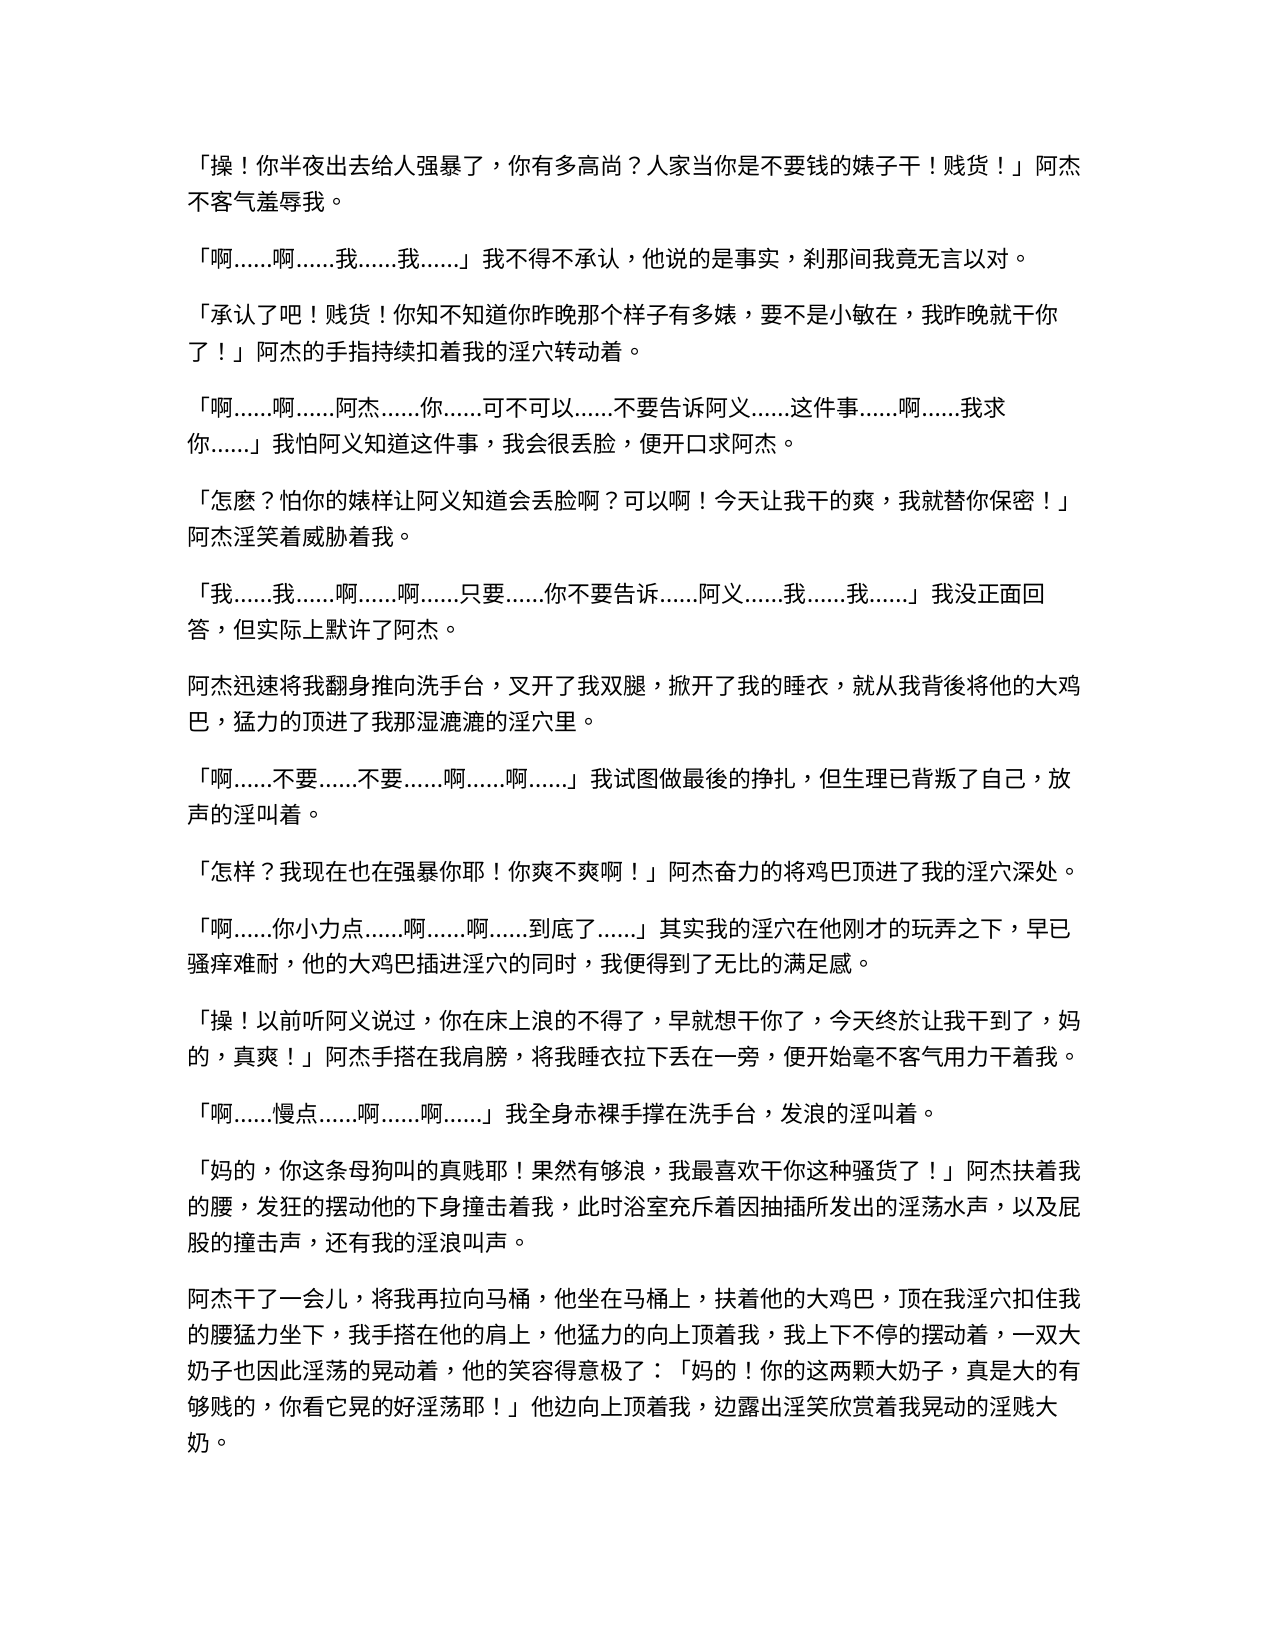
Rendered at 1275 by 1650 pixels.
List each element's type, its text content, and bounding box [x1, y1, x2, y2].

text 「操！以前听阿义说过，你在床上浪的不得了，早就想干你了，今天终於让我干到了，妈的，真爽！」阿杰手搭在我肩膀，将我睡衣拉下丢在一旁，便开始毫不客气用力干着我。 [187, 1005, 1087, 1072]
text 「怎麽？怕你的婊样让阿义知道会丢脸啊？可以啊！今天让我干的爽，我就替你保密！」阿杰淫笑着威胁着我。 [187, 485, 1087, 552]
text 「啊……不要……不要……啊……啊……」我试图做最後的挣扎，但生理已背叛了自己，放声的淫叫着。 [187, 763, 1087, 830]
text 「啊……慢点……啊……啊……」我全身赤裸手撑在洗手台，发浪的淫叫着。 [187, 1098, 1087, 1129]
text 「承认了吧！贱货！你知不知道你昨晚那个样子有多婊，要不是小敏在，我昨晚就干你了！」阿杰的手指持续扣着我的淫穴转动着。 [187, 299, 1087, 367]
text 「妈的，你这条母狗叫的真贱耶！果然有够浪，我最喜欢干你这种骚货了！」阿杰扶着我的腰，发狂的摆动他的下身撞击着我，此时浴室充斥着因抽插所发出的淫荡水声，以及屁股的撞击声，还有我的淫浪叫声。 [187, 1155, 1087, 1258]
text 阿杰迅速将我翻身推向洗手台，叉开了我双腿，掀开了我的睡衣，就从我背後将他的大鸡巴，猛力的顶进了我那湿漉漉的淫穴里。 [187, 670, 1087, 737]
text 「我……我……啊……啊……只要……你不要告诉……阿义……我……我……」我没正面回答，但实际上默许了阿杰。 [187, 578, 1087, 645]
text 「怎样？我现在也在强暴你耶！你爽不爽啊！」阿杰奋力的将鸡巴顶进了我的淫穴深处。 [187, 856, 1087, 887]
text 阿杰干了一会儿，将我再拉向马桶，他坐在马桶上，扶着他的大鸡巴，顶在我淫穴扣住我的腰猛力坐下，我手搭在他的肩上，他猛力的向上顶着我，我上下不停的摆动着，一双大奶子也因此淫荡的晃动着，他的笑容得意极了：「妈的！你的这两颗大奶子，真是大的有够贱的，你看它晃的好淫荡耶！」他边向上顶着我，边露出淫笑欣赏着我晃动的淫贱大奶。 [187, 1283, 1087, 1458]
text 「啊……啊……阿杰……你……可不可以……不要告诉阿义……这件事……啊……我求你……」我怕阿义知道这件事，我会很丢脸，便开口求阿杰。 [187, 392, 1087, 459]
text 「啊……你小力点……啊……啊……到底了……」其实我的淫穴在他刚才的玩弄之下，早已骚痒难耐，他的大鸡巴插进淫穴的同时，我便得到了无比的满足感。 [187, 912, 1087, 980]
text 「啊……啊……我……我……」我不得不承认，他说的是事实，刹那间我竟无言以对。 [187, 243, 1087, 274]
text 「操！你半夜出去给人强暴了，你有多高尚？人家当你是不要钱的婊子干！贱货！」阿杰不客气羞辱我。 [187, 150, 1087, 217]
